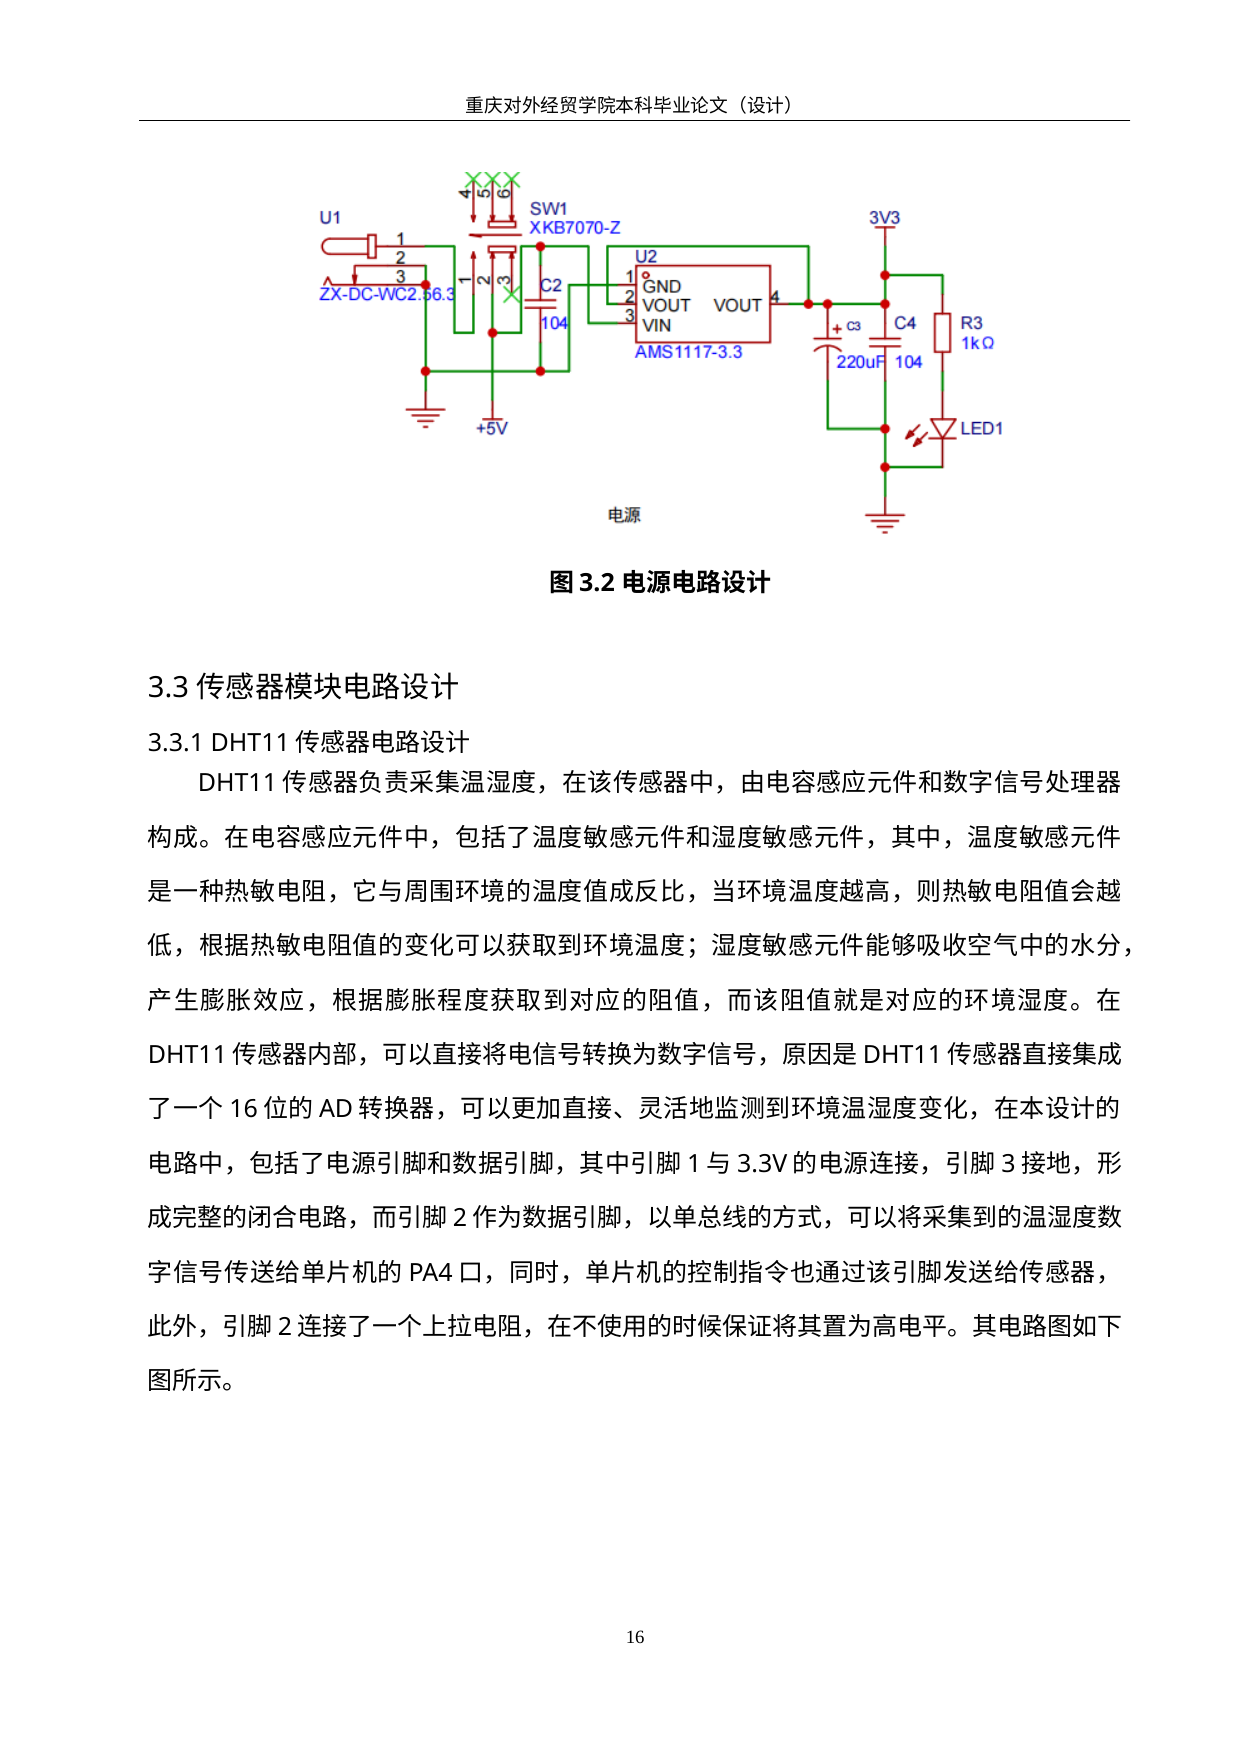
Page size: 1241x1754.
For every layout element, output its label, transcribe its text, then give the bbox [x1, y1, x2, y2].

subtitle 3.3 传感器模块电路设计 [148, 654, 1122, 708]
picture [307, 172, 1007, 550]
text 图3.2 电源电路设计 [148, 562, 1122, 598]
text DHT11传感器负责采集温湿度，在该传感器中，由电容感应元件和数字信号处理器构成。在电容感应元件中，包括了温度敏感元件和湿度敏感元件，其中，温度敏感元件是一种热敏电阻，它与周围环境的温度值成反比，当环境温度越高，则热敏电阻值会越低，根据热敏电阻值的变化可以获取到环境温度；湿度敏感元件能够吸收空气中的水分，产生膨胀效应，根据膨胀程度获取到对应的阻值，而该阻值就是对应的环境湿度。在DHT11传感器内部，可以直接将电信号转换为数字信号，原因是DHT11传感器直接集成了一个16位的AD转换器，可以更加直接、灵活地监测到环境温湿度变化，在本设计的电路中，包括了电源引脚和数据引脚，其中引脚1与3.3V的电源连接，引脚3接地，形成完整的闭合电路，而引脚2作为数据引脚，以单总线的方式，可以将采集到的温湿度数字信号传送给单片机的PA4口，同时，单片机的控制指令也通过该引脚发送给传感器，此外，引脚2连接了一个上拉电阻，在不使用的时候保证将其置为高电平。其电路图如下图所示。 [148, 763, 1122, 1397]
subtitle 3.3.1 DHT11传感器电路设计 [148, 708, 1108, 763]
